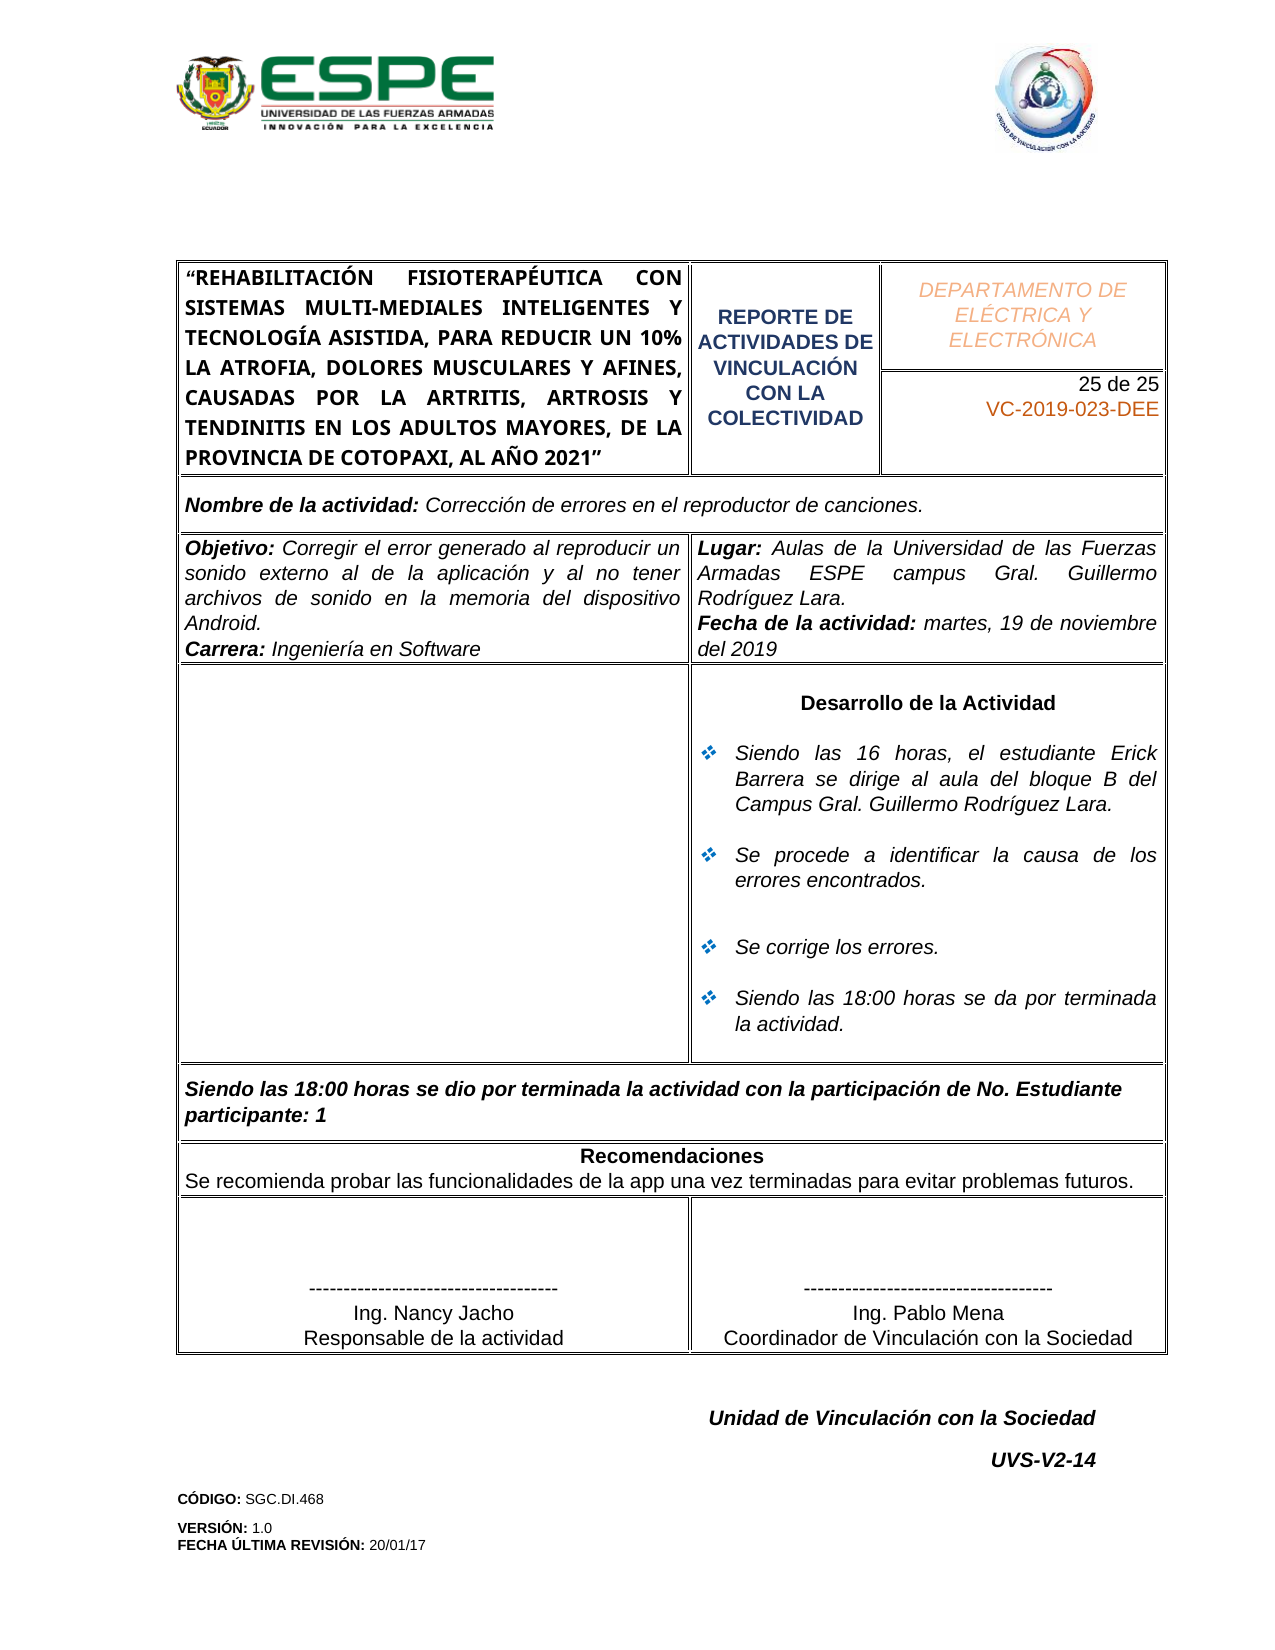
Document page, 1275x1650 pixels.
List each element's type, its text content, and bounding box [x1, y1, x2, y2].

table_header “REHABILITACIÓN FISIOTERAPÉUTICA CON SISTEMAS MULTI-MEDIALES INTELIGENTES Y TECNOLOGÍA ASISTIDA, PARA REDUCIR UN 10% LA ATROFIA, DOLORES MUSCULARES Y AFINES, CAUSADAS POR LA ARTRITIS, ARTROSIS Y TENDINITIS EN LOS ADULTOS MAYORES, DE LA PROVINCIA DE COTOPAXI, AL AÑO 2021” [179, 261, 690, 473]
table_cell ------------------------------------ Ing. Nancy Jacho Responsable de la actividad [177, 1195, 690, 1352]
table_cell Lugar: Aulas de la Universidad de las Fuerzas Armadas ESPE campus Gral. Guillermo Rodríguez Lara. Fecha de la actividad: martes, 19 de noviembre del 2019 [690, 532, 1167, 662]
picture [994, 43, 1098, 153]
table_header REPORTE DE ACTIVIDADES DE VINCULACIÓN CON LA COLECTIVIDAD [690, 261, 881, 473]
table_cell [177, 662, 690, 1062]
table_cell 25 de 25 VC-2019-023-DEE [882, 369, 1165, 473]
table_cell ------------------------------------ Ing. Pablo Mena Coordinador de Vinculación con la Sociedad [690, 1195, 1167, 1352]
picture [176, 56, 494, 130]
table_cell Nombre de la actividad: Corrección de errores en el reproductor de canciones. [179, 474, 1165, 532]
table_header DEPARTAMENTO DE ELÉCTRICA Y ELECTRÓNICA [881, 263, 1165, 368]
table_cell Siendo las 18:00 horas se dio por terminada la actividad con la participación de No. Estudiante participante: 1 [177, 1062, 1167, 1140]
table_cell Objetivo: Corregir el error generado al reproducir un sonido externo al de la aplicación y al no tener archivos de sonido en la memoria del dispositivo Android. Carrera: Ingeniería en Software [177, 532, 690, 662]
table_cell Recomendaciones Se recomienda probar las funcionalidades de la app una vez terminadas para evitar problemas futuros. [177, 1140, 1167, 1195]
table_cell Desarrollo de la Actividad Siendo las 16 horas, el estudiante Erick Barrera se dirige al aula del bloque B del Campus Gral. Guillermo Rodríguez Lara. Se procede a identificar la causa de los errores encontrados. Se corrige los errores. Siendo las 18:00 horas se da por terminada la actividad. [690, 662, 1167, 1062]
